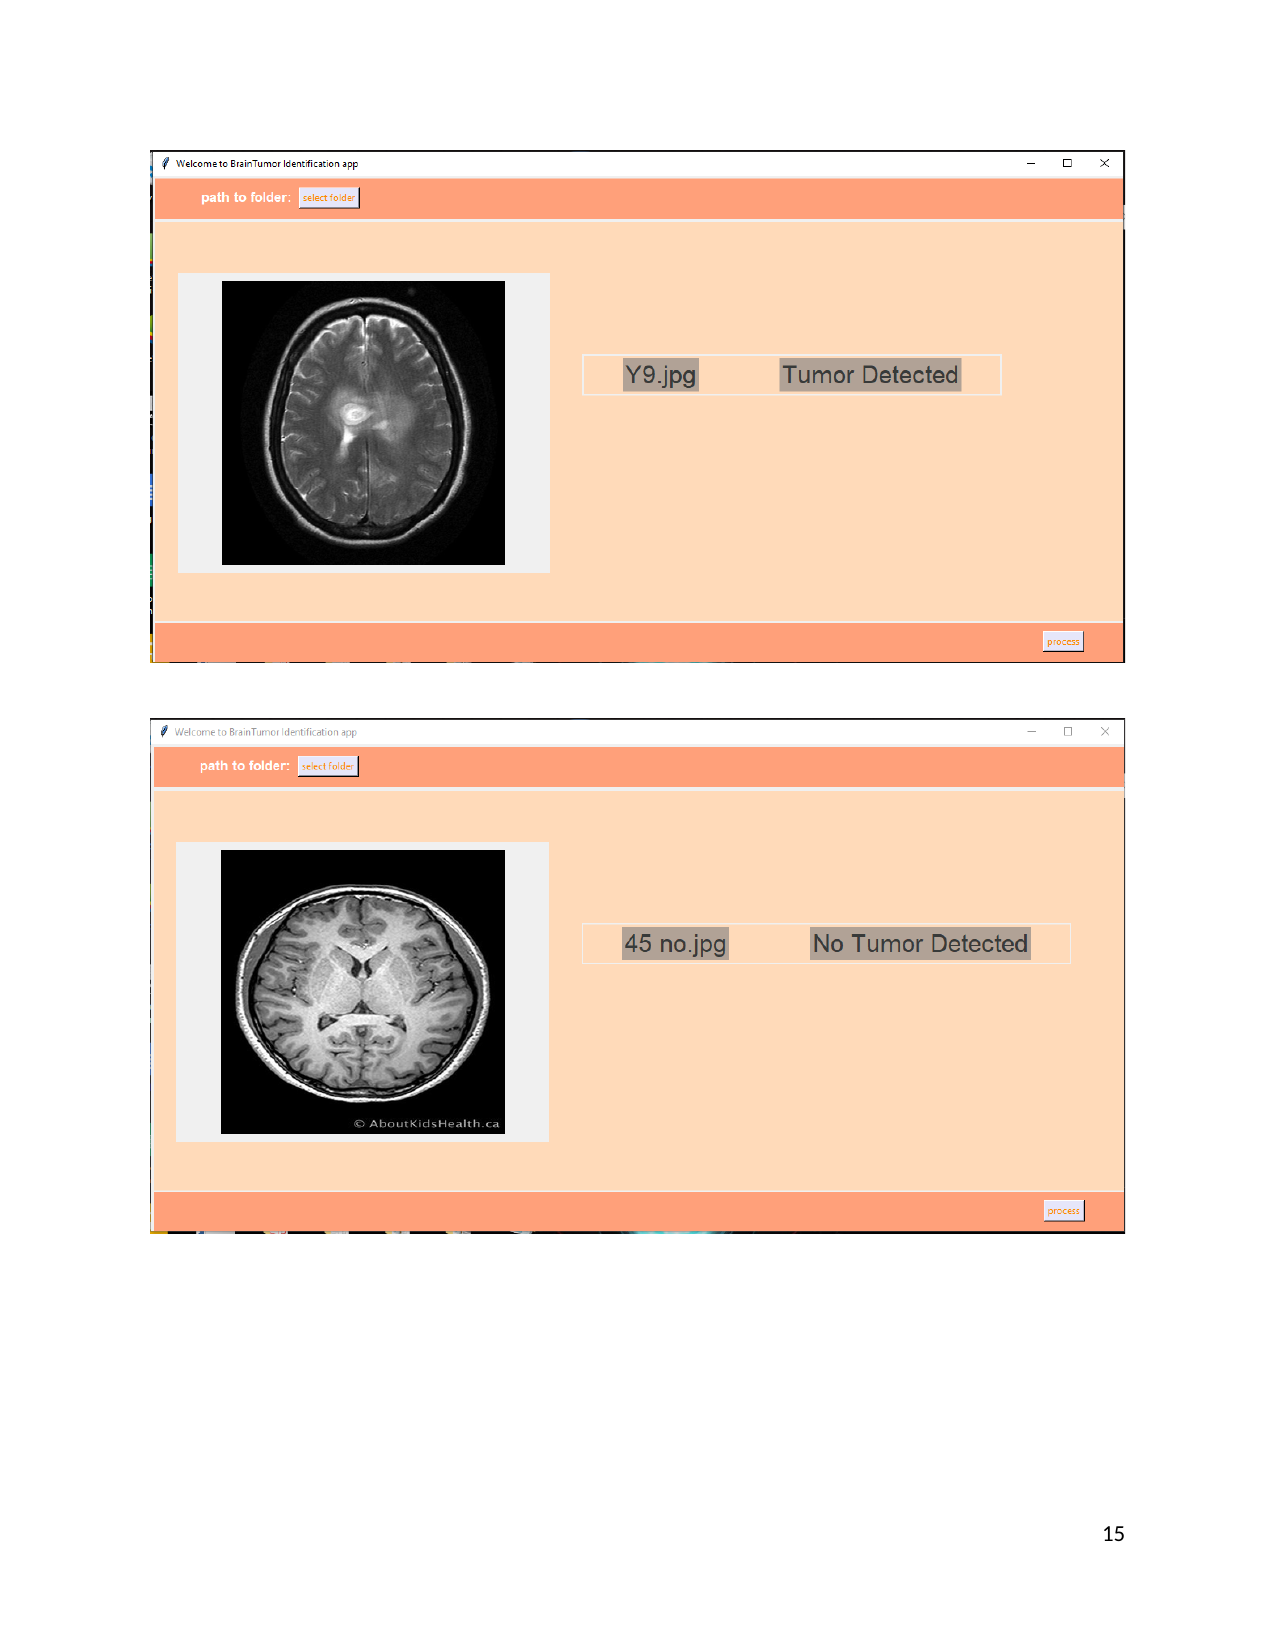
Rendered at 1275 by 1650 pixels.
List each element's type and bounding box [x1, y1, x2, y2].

picture [150, 718, 1125, 1234]
picture [150, 150, 1125, 663]
